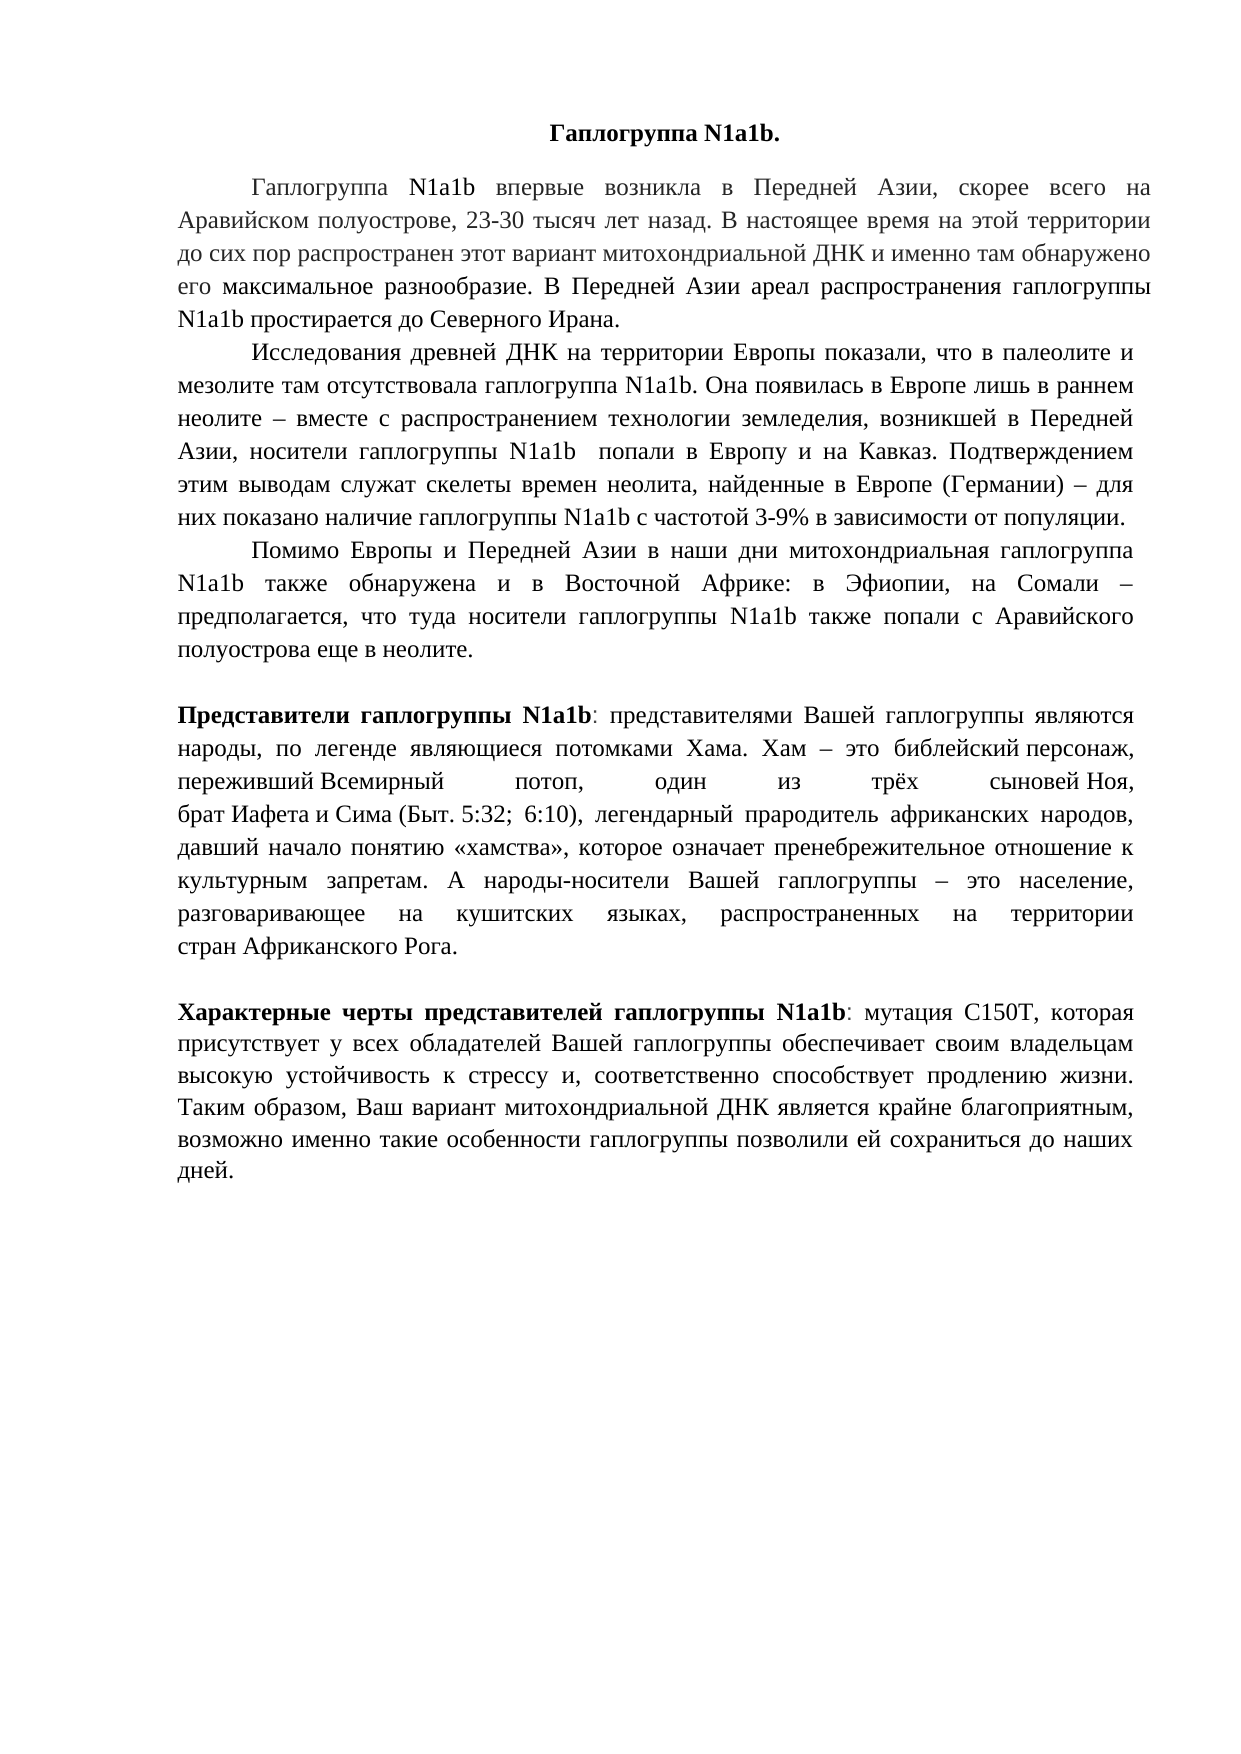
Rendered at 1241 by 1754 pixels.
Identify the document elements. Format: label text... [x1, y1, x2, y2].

text Помимо Европы и Передней Азии в наши дни митохондриальная гаплогруппа N1a1b также обнаружена и в Восточной Африке: в Эфиопии, на Сомали – предполагается, что туда носители гаплогруппы N1a1b также попали с Аравийского полуострова еще в неолите. [177, 535, 1134, 663]
text Характерные черты представителей гаплогруппы N1a1b: мутация C150T, которая присутствует у всех обладателей Вашей гаплогруппы обеспечивает своим владельцам высокую устойчивость к стрессу и, соответственно способствует продлению жизни. Таким образом, Ваш вариант митохондриальной ДНК является крайне благоприятным, возможно именно такие особенности гаплогруппы позволили ей сохраниться до наших дней. [177, 994, 1134, 1184]
text Гаплогруппа N1a1b впервые возникла в Передней Азии, скорее всего на Аравийском полуострове, 23-30 тысяч лет назад. В настоящее время на этой территории до сих пор распространен этот вариант митохондриальной ДНК и именно там обнаружено его максимальное разнообразие. В Передней Азии ареал распространения гаплогруппы N1a1b простирается до Северного Ирана. [177, 172, 1152, 205]
text Исследования древней ДНК на территории Европы показали, что в палеолите и мезолите там отсутствовала гаплогруппа N1a1b. Она появилась в Европе лишь в раннем неолите – вместе с распространением технологии земледелия, возникшей в Передней Азии, носители гаплогруппы N1a1b попали в Европу и на Кавказ. Подтверждением этим выводам служат скелеты времен неолита, найденные в Европе (Германии) – для них показано наличие гаплогруппы N1a1b с частотой 3-9% в зависимости от популяции. [177, 337, 1134, 531]
text Гаплогруппа N1a1b. [177, 118, 1152, 147]
text Гаплогруппа N1a1b впервые возникла в Передней Азии, скорее всего на Аравийском полуострове, 23-30 тысяч лет назад. В настоящее время на этой территории до сих пор распространен этот вариант митохондриальной ДНК и именно там обнаружено его максимальное разнообразие. В Передней Азии ареал распространения гаплогруппы N1a1b простирается до Северного Ирана. [177, 300, 1152, 333]
text Представители гаплогруппы N1a1b: представителями Вашей гаплогруппы являются народы, по легенде являющиеся потомками Хама. Хам – это библейский персонаж, переживший Всемирный потоп, один из трёх сыновей Ноя, брат Иафета и Сима (Быт. 5:32; 6:10), легендарный прародитель африканских народов, давший начало понятию «хамства», которое означает пренебрежительное отношение к культурным запретам. А народы-носители Вашей гаплогруппы – это население, разговаривающее на кушитских языках, распространенных на территории стран Африканского Рога. [177, 700, 1134, 960]
